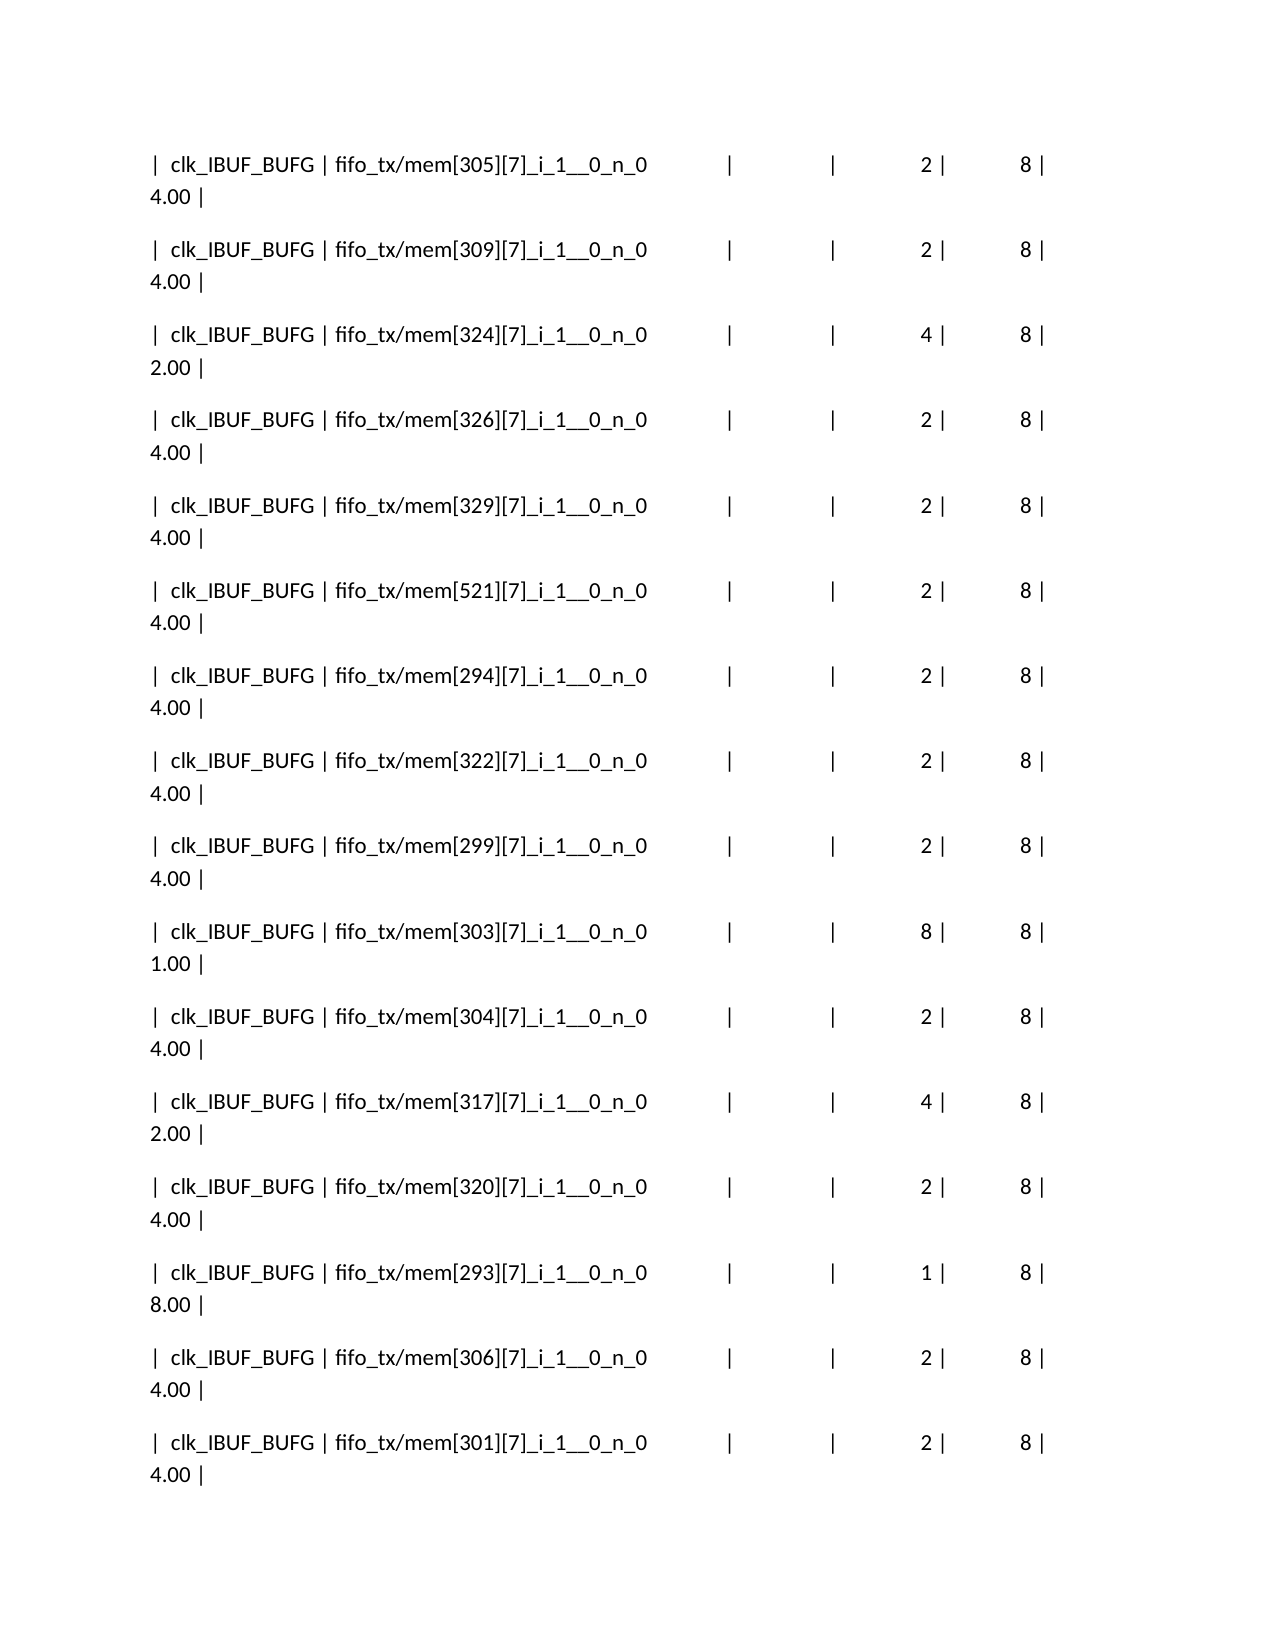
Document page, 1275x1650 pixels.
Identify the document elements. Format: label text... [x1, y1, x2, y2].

text | clk_IBUF_BUFG | fifo_tx/mem[294][7]_i_1__0_n_0 | | 2 | 8 | 4.00 | [150, 661, 1125, 721]
text | clk_IBUF_BUFG | fifo_tx/mem[303][7]_i_1__0_n_0 | | 8 | 8 | 1.00 | [150, 917, 1125, 977]
text | clk_IBUF_BUFG | fifo_tx/mem[293][7]_i_1__0_n_0 | | 1 | 8 | 8.00 | [150, 1258, 1125, 1318]
text | clk_IBUF_BUFG | fifo_tx/mem[320][7]_i_1__0_n_0 | | 2 | 8 | 4.00 | [150, 1172, 1125, 1233]
text | clk_IBUF_BUFG | fifo_tx/mem[299][7]_i_1__0_n_0 | | 2 | 8 | 4.00 | [150, 832, 1125, 892]
text | clk_IBUF_BUFG | fifo_tx/mem[329][7]_i_1__0_n_0 | | 2 | 8 | 4.00 | [150, 491, 1125, 551]
text | clk_IBUF_BUFG | fifo_tx/mem[322][7]_i_1__0_n_0 | | 2 | 8 | 4.00 | [150, 746, 1125, 807]
text | clk_IBUF_BUFG | fifo_tx/mem[317][7]_i_1__0_n_0 | | 4 | 8 | 2.00 | [150, 1087, 1125, 1147]
text | clk_IBUF_BUFG | fifo_tx/mem[306][7]_i_1__0_n_0 | | 2 | 8 | 4.00 | [150, 1343, 1125, 1403]
text | clk_IBUF_BUFG | fifo_tx/mem[304][7]_i_1__0_n_0 | | 2 | 8 | 4.00 | [150, 1002, 1125, 1062]
text | clk_IBUF_BUFG | fifo_tx/mem[326][7]_i_1__0_n_0 | | 2 | 8 | 4.00 | [150, 406, 1125, 466]
text | clk_IBUF_BUFG | fifo_tx/mem[309][7]_i_1__0_n_0 | | 2 | 8 | 4.00 | [150, 235, 1125, 295]
text | clk_IBUF_BUFG | fifo_tx/mem[324][7]_i_1__0_n_0 | | 4 | 8 | 2.00 | [150, 320, 1125, 381]
text | clk_IBUF_BUFG | fifo_tx/mem[301][7]_i_1__0_n_0 | | 2 | 8 | 4.00 | [150, 1428, 1125, 1488]
text | clk_IBUF_BUFG | fifo_tx/mem[521][7]_i_1__0_n_0 | | 2 | 8 | 4.00 | [150, 576, 1125, 636]
text | clk_IBUF_BUFG | fifo_tx/mem[305][7]_i_1__0_n_0 | | 2 | 8 | 4.00 | [150, 150, 1125, 210]
